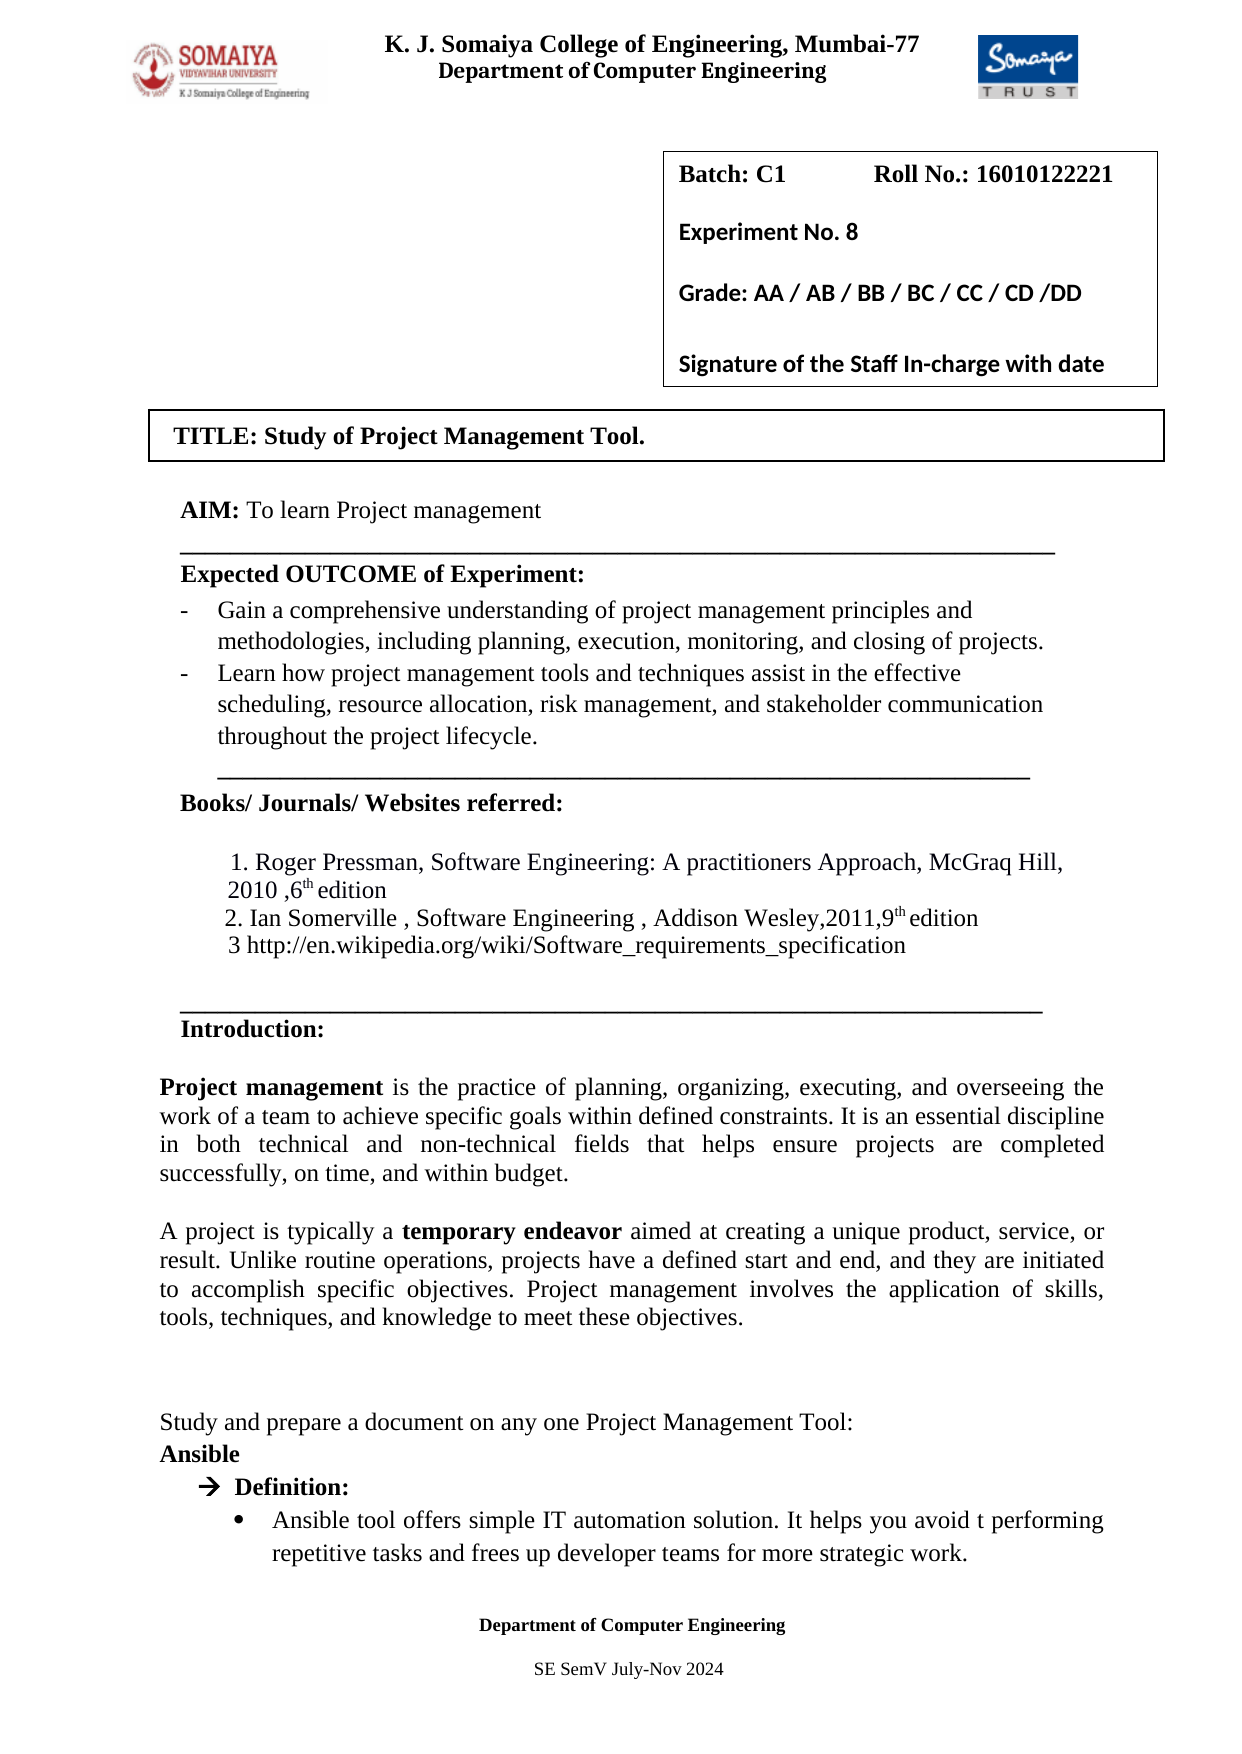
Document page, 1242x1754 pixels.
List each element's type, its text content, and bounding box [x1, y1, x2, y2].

text Study and prepare a document on any one Project Management Tool: [159, 1407, 1063, 1436]
text Ansible [159, 1439, 1105, 1467]
text 2. Ian Somerville , Software Engineering , Addison Wesley,2011,9th edition 3 http://en.wikipedia.org/wiki/Software_requirements_specification [224, 904, 981, 959]
list Definition: [197, 1472, 1105, 1501]
text Books/ Journals/ Websites referred: [180, 788, 1059, 817]
text _____________________________________________________________________ Introduction: [180, 988, 1047, 1043]
text ______________________________________________________________________ Expected OUTCOME of Experiment: [180, 528, 1059, 588]
text A project is typically a temporary endeavor aimed at creating a unique product, service, or result. Unlike routine operations, projects have a defined start and end, and they are initiated to accomplish specific objectives. Project management involves the application of skills, tools, techniques, and knowledge to meet these objectives. [159, 1216, 1105, 1331]
picture [125, 40, 328, 104]
table_header TITLE: Study of Project Management Tool. [150, 411, 1163, 460]
list Ansible tool offers simple IT automation solution. It helps you avoid t performing repetitive tasks and frees up developer teams for more strategic work. [234, 1505, 1105, 1567]
text Project management is the practice of planning, organizing, executing, and overseeing the work of a team to achieve specific goals within defined constraints. It is an essential discipline in both technical and non-technical fields that helps ensure projects are completed successfully, on time, and within budget. [159, 1072, 1105, 1187]
list Gain a comprehensive understanding of project management principles and methodologies, including planning, execution, monitoring, and closing of projects. [180, 595, 1059, 655]
picture [978, 35, 1079, 99]
list Learn how project management tools and techniques assist in the effective scheduling, resource allocation, risk management, and stakeholder communication throughout the project lifecycle. [180, 658, 1059, 750]
text 1. Roger Pressman, Software Engineering: A practitioners Approach, McGraq Hill, 2010 ,6th edition [227, 849, 1063, 903]
list _________________________________________________________________ [217, 753, 1059, 781]
text AIM: To learn Project management [180, 495, 1105, 524]
